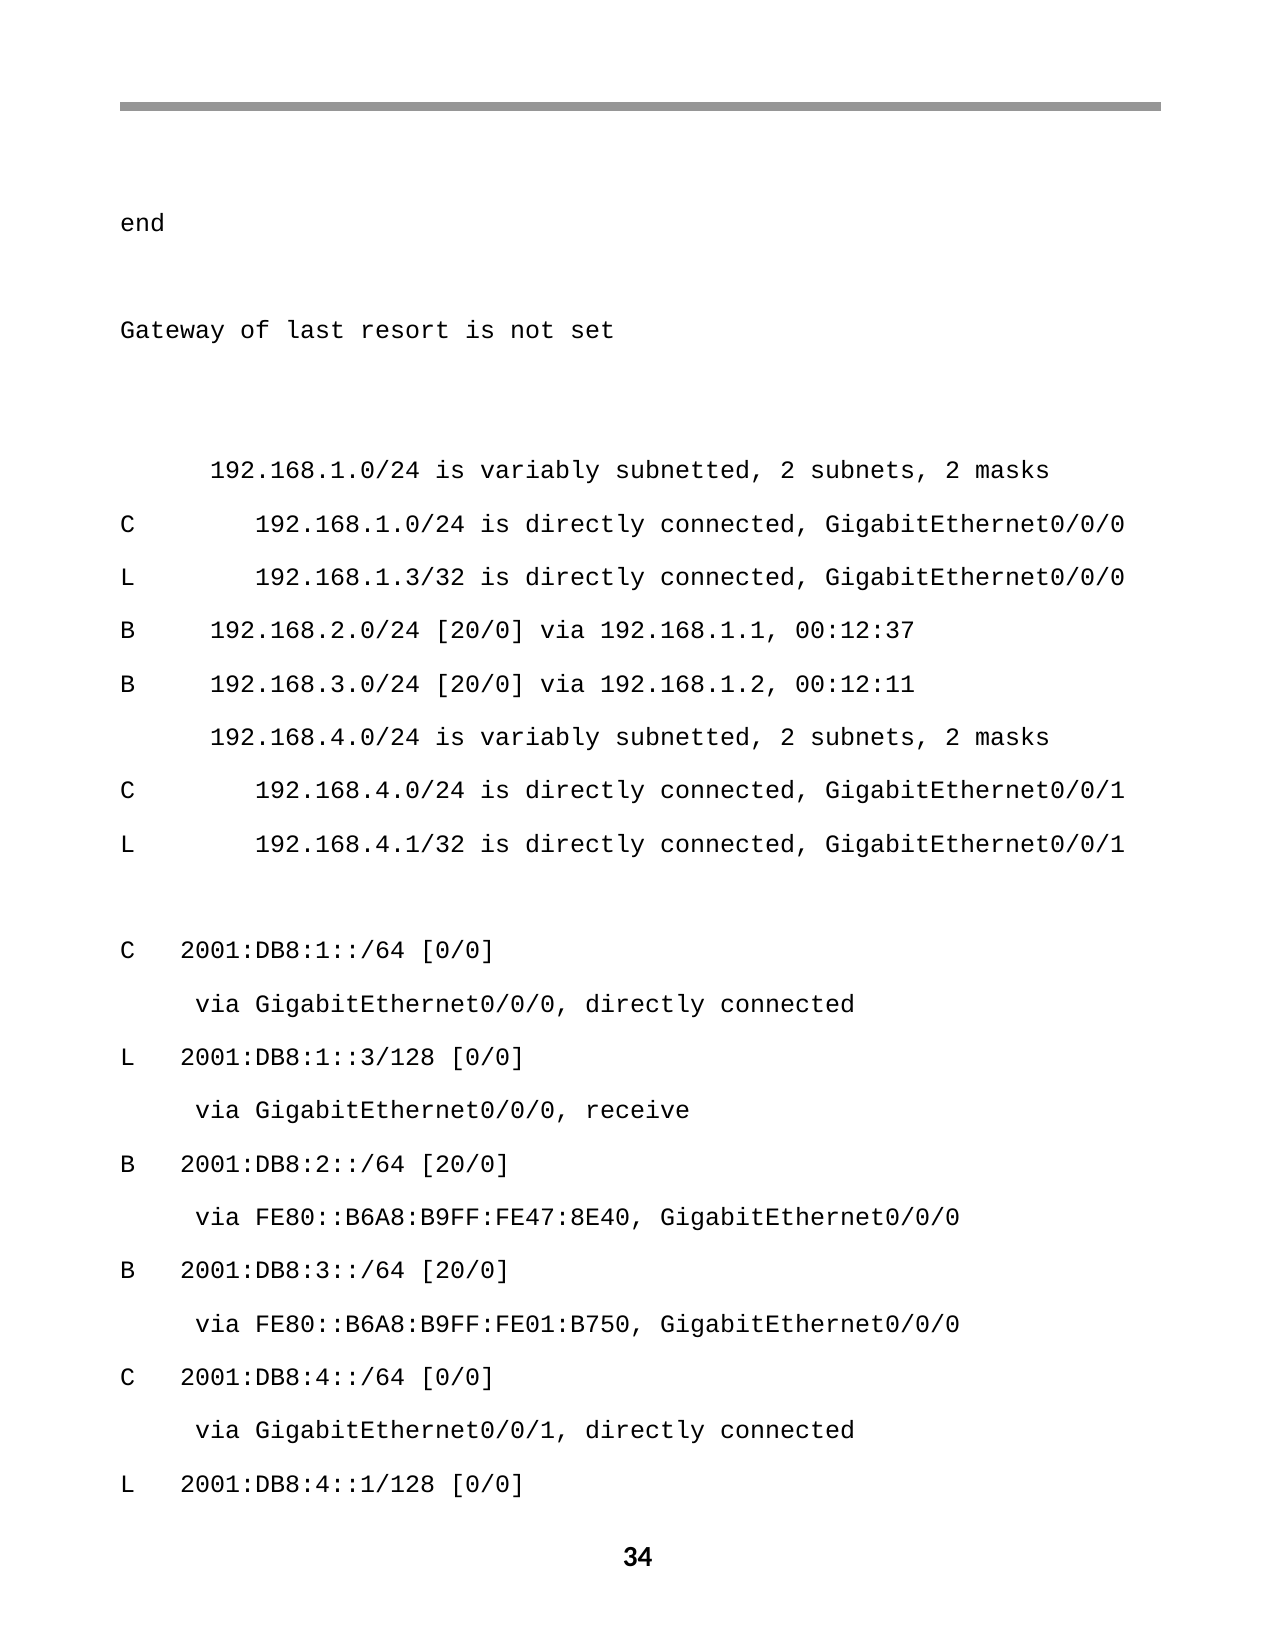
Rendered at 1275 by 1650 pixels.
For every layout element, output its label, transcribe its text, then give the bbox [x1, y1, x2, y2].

subtitle 192.168.1.0/24 is variably subnetted, 2 subnets, 2 masks [120, 458, 1155, 486]
subtitle end [120, 211, 1155, 239]
subtitle L 192.168.4.1/32 is directly connected, GigabitEthernet0/0/1 [120, 831, 1155, 860]
subtitle via FE80::B6A8:B9FF:FE01:B750, GigabitEthernet0/0/0 [120, 1311, 1155, 1340]
subtitle L 192.168.1.3/32 is directly connected, GigabitEthernet0/0/0 [120, 565, 1155, 593]
subtitle B 192.168.3.0/24 [20/0] via 192.168.1.2, 00:12:11 [120, 671, 1155, 700]
subtitle C 192.168.4.0/24 is directly connected, GigabitEthernet0/0/1 [120, 778, 1155, 806]
subtitle via GigabitEthernet0/0/1, directly connected [120, 1418, 1155, 1446]
subtitle Gateway of last resort is not set [120, 317, 1155, 346]
subtitle L 2001:DB8:4::1/128 [0/0] [120, 1471, 1155, 1500]
subtitle C 2001:DB8:1::/64 [0/0] [120, 938, 1155, 966]
subtitle B 192.168.2.0/24 [20/0] via 192.168.1.1, 00:12:37 [120, 618, 1155, 646]
subtitle via FE80::B6A8:B9FF:FE47:8E40, GigabitEthernet0/0/0 [120, 1205, 1155, 1233]
subtitle via GigabitEthernet0/0/0, receive [120, 1098, 1155, 1126]
subtitle B 2001:DB8:2::/64 [20/0] [120, 1151, 1155, 1180]
subtitle B 2001:DB8:3::/64 [20/0] [120, 1258, 1155, 1286]
subtitle C 192.168.1.0/24 is directly connected, GigabitEthernet0/0/0 [120, 511, 1155, 540]
subtitle via GigabitEthernet0/0/0, directly connected [120, 991, 1155, 1020]
subtitle 192.168.4.0/24 is variably subnetted, 2 subnets, 2 masks [120, 725, 1155, 753]
subtitle C 2001:DB8:4::/64 [0/0] [120, 1365, 1155, 1393]
subtitle L 2001:DB8:1::3/128 [0/0] [120, 1045, 1155, 1073]
